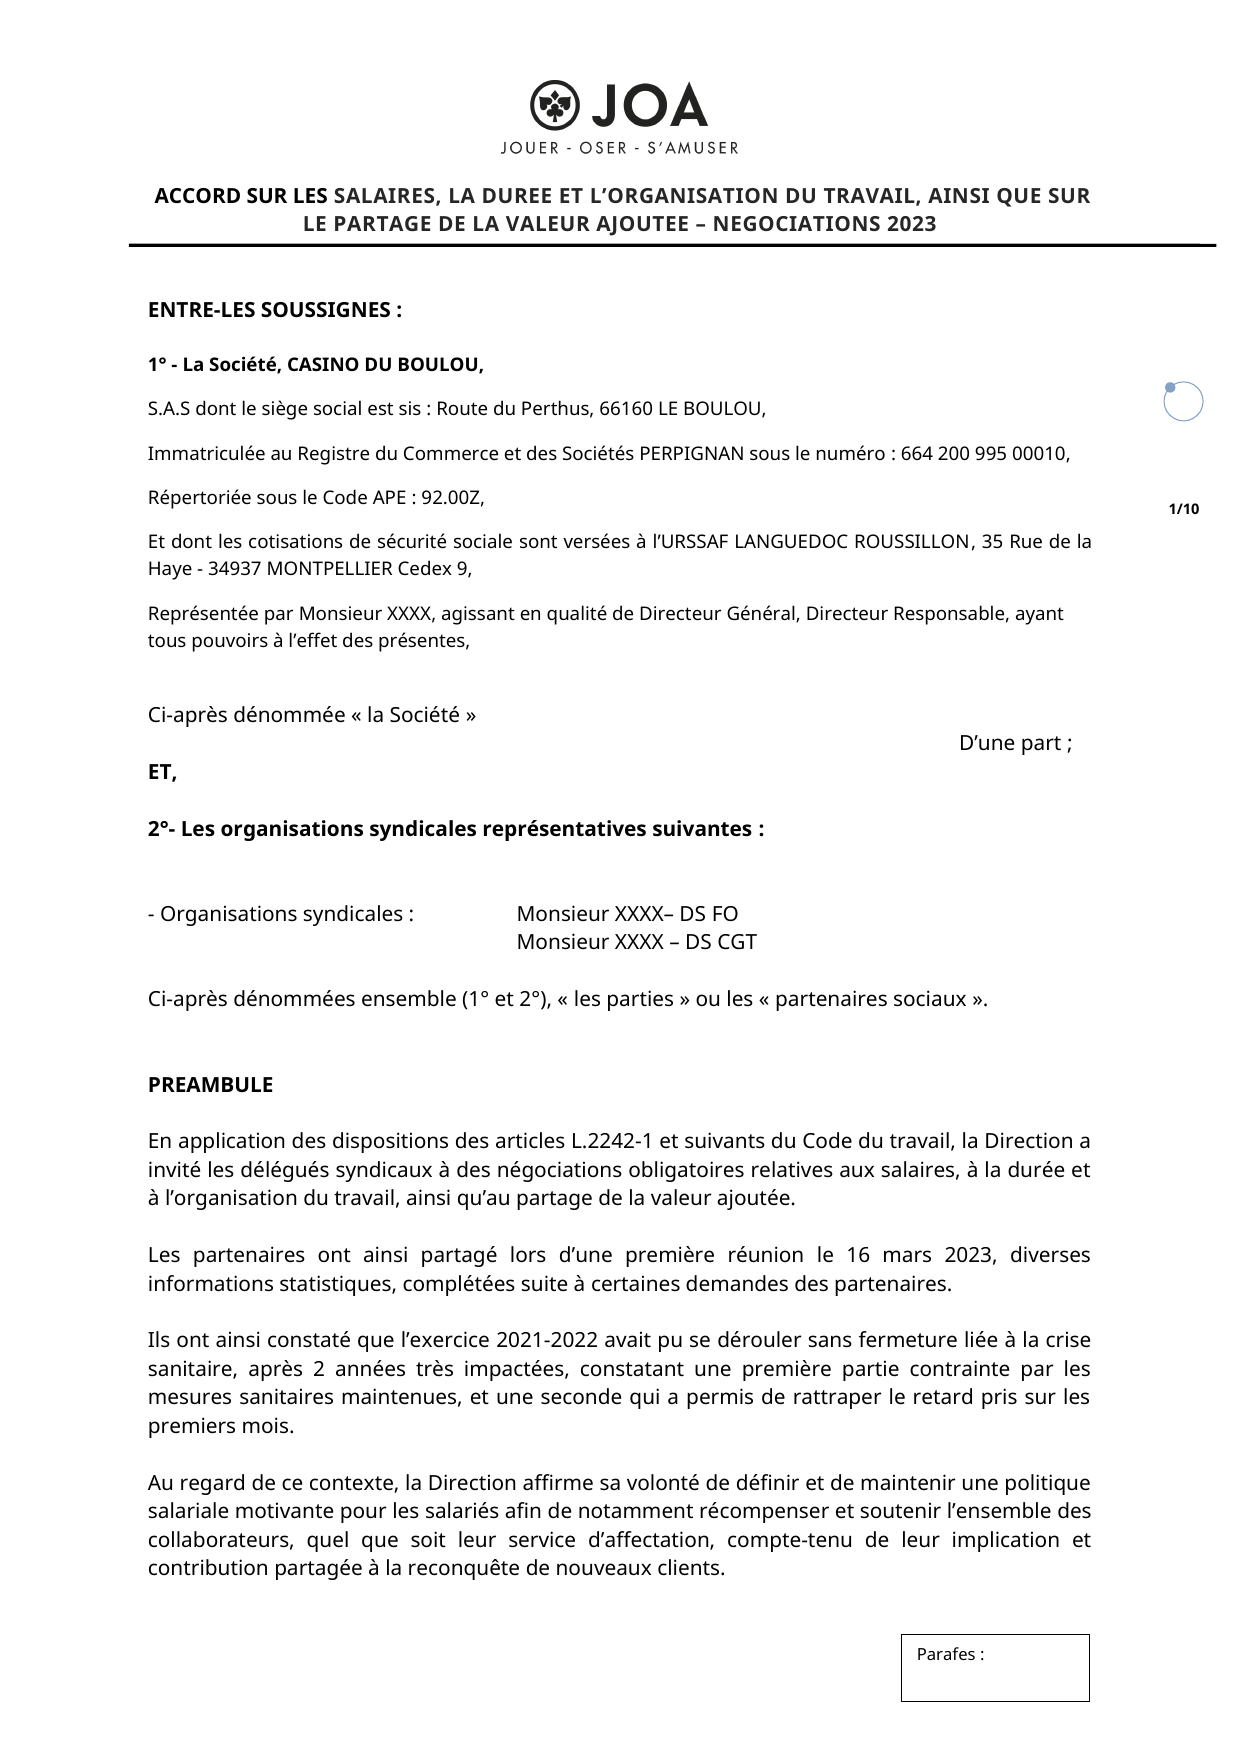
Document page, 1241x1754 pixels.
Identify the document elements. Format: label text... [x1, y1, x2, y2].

text En application des dispositions des articles L.2242-1 et suivants du Code du travail, la Direction a invité les délégués syndicaux à des négociations obligatoires relatives aux salaires, à la durée et à l’organisation du travail, ainsi qu’au partage de la valeur ajoutée. [148, 1127, 1092, 1212]
text Représentée par Monsieur XXXX, agissant en qualité de Directeur Général, Directeur Responsable, ayant tous pouvoirs à l’effet des présentes, [148, 600, 1092, 653]
picture [494, 73, 746, 163]
text Ils ont ainsi constaté que l’exercice 2021-2022 avait pu se dérouler sans fermeture liée à la crise sanitaire, après 2 années très impactées, constatant une première partie contrainte par les mesures sanitaires maintenues, et une seconde qui a permis de rattraper le retard pris sur les premiers mois. [148, 1326, 1092, 1439]
text 2°- Les organisations syndicales représentatives suivantes : [148, 814, 1092, 842]
text Au regard de ce contexte, la Direction affirme sa volonté de définir et de maintenir une politique salariale motivante pour les salariés afin de notamment récompenser et soutenir l’ensemble des collaborateurs, quel que soit leur service d’affectation, compte-tenu de leur implication et contribution partagée à la reconquête de nouveaux clients. [148, 1468, 1092, 1582]
text Et dont les cotisations de sécurité sociale sont versées à l’URSSAF LANGUEDOC ROUSSILLON, 35 Rue de la Haye - 34937 MONTPELLIER Cedex 9, [148, 528, 1092, 581]
text Ci-après dénommées ensemble (1° et 2°), « les parties » ou les « partenaires sociaux ». [148, 984, 1092, 1013]
text ET, [148, 757, 1092, 785]
text Les partenaires ont ainsi partagé lors d’une première réunion le 16 mars 2023, diverses informations statistiques, complétées suite à certaines demandes des partenaires. [148, 1240, 1092, 1297]
text Ci-après dénommée « la Société » [148, 700, 1092, 728]
text 1° - La Société, CASINO DU BOULOU, [148, 352, 1092, 377]
text ENTRE-LES SOUSSIGNES : [148, 295, 1092, 323]
text Immatriculée au Registre du Commerce et des Sociétés PERPIGNAN sous le numéro : 664 200 995 00010, [148, 440, 1092, 465]
text Répertoriée sous le Code APE : 92.00Z, [148, 484, 1092, 509]
text PREAMBULE [148, 1070, 1092, 1098]
text D’une part ; [148, 728, 1092, 757]
text ACCORD SUR LES SALAIRES, LA DUREE ET L’ORGANISATION DU TRAVAIL, AINSI QUE SUR LE PARTAGE DE LA VALEUR AJOUTEE – NEGOCIATIONS 2023 [148, 181, 1092, 238]
text S.A.S dont le siège social est sis : Route du Perthus, 66160 LE BOULOU, [148, 396, 1092, 421]
text - Organisations syndicales : Monsieur XXXX– DS FO [148, 899, 1092, 927]
text Monsieur XXXX – DS CGT [148, 927, 1092, 956]
